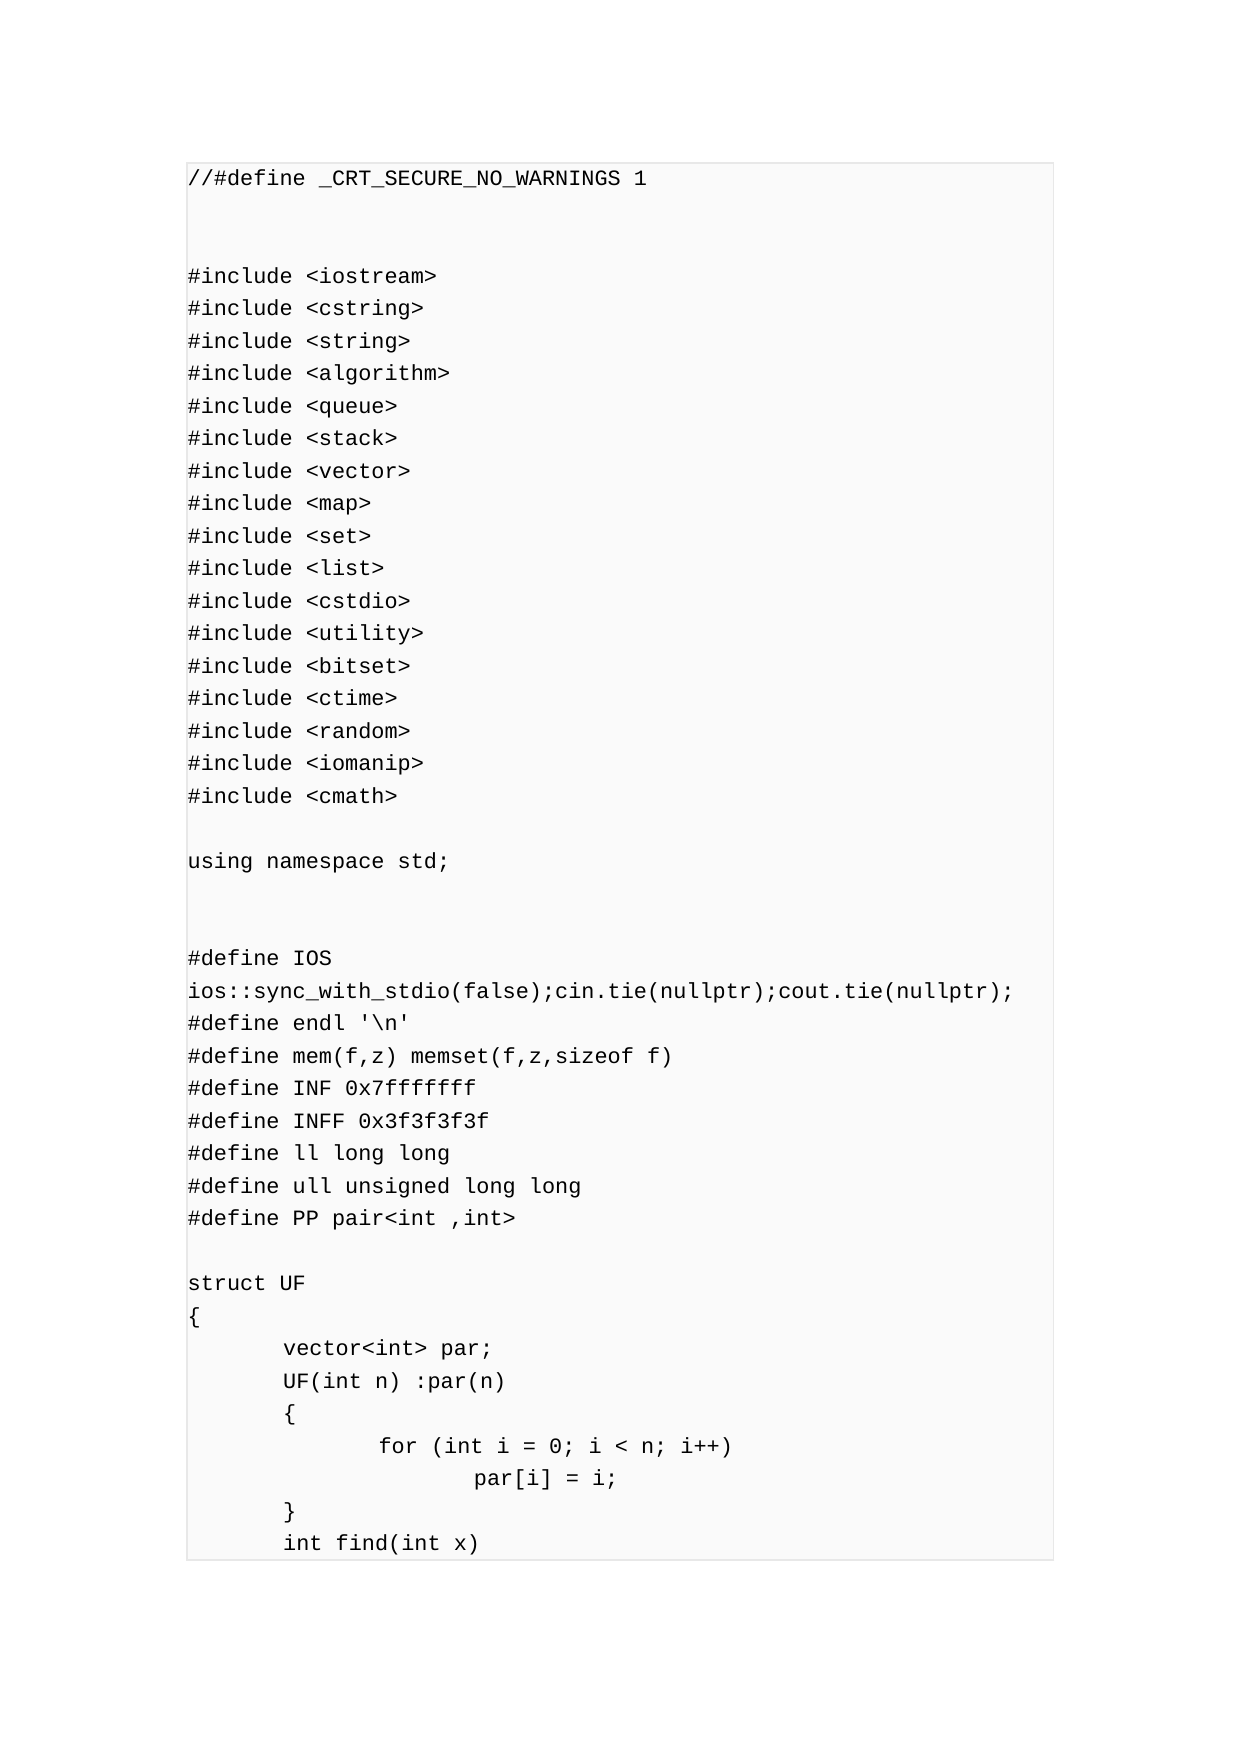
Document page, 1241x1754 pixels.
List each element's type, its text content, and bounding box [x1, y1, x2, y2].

text #include <string> [188, 326, 1053, 358]
text #define endl '\n' [188, 1008, 1053, 1041]
text #include <algorithm> [188, 358, 1053, 391]
text vector<int> par; [188, 1333, 1053, 1366]
text #include <list> [188, 553, 1053, 586]
text #include <stack> [188, 423, 1053, 456]
text #define IOS ios::sync_with_stdio(false);cin.tie(nullptr);cout.tie(nullptr); [188, 943, 1053, 1008]
text #define INFF 0x3f3f3f3f [188, 1106, 1053, 1138]
text #include <random> [188, 716, 1053, 748]
text #define ull unsigned long long [188, 1171, 1053, 1203]
text using namespace std; [188, 846, 1053, 878]
text #define mem(f,z) memset(f,z,sizeof f) [188, 1041, 1053, 1073]
text int find(int x) [188, 1528, 1053, 1559]
text #include <iostream> [188, 261, 1053, 293]
text { [188, 1398, 1053, 1431]
text #include <bitset> [188, 651, 1053, 683]
text #define PP pair<int ,int> [188, 1203, 1053, 1236]
text #include <ctime> [188, 683, 1053, 716]
text #include <vector> [188, 456, 1053, 488]
text #include <cstring> [188, 293, 1053, 326]
text struct UF [188, 1268, 1053, 1301]
text #include <queue> [188, 391, 1053, 423]
text } [188, 1496, 1053, 1528]
text #include <set> [188, 521, 1053, 553]
text #include <utility> [188, 618, 1053, 651]
text #define ll long long [188, 1138, 1053, 1171]
text UF(int n) :par(n) [188, 1366, 1053, 1398]
text #include <map> [188, 488, 1053, 521]
text for (int i = 0; i < n; i++) [188, 1431, 1053, 1463]
text //#define _CRT_SECURE_NO_WARNINGS 1 [188, 164, 1053, 196]
text #define INF 0x7fffffff [188, 1073, 1053, 1106]
text #include <cstdio> [188, 586, 1053, 618]
text #include <cmath> [188, 781, 1053, 813]
text par[i] = i; [188, 1463, 1053, 1496]
text #include <iomanip> [188, 748, 1053, 781]
text { [188, 1301, 1053, 1333]
